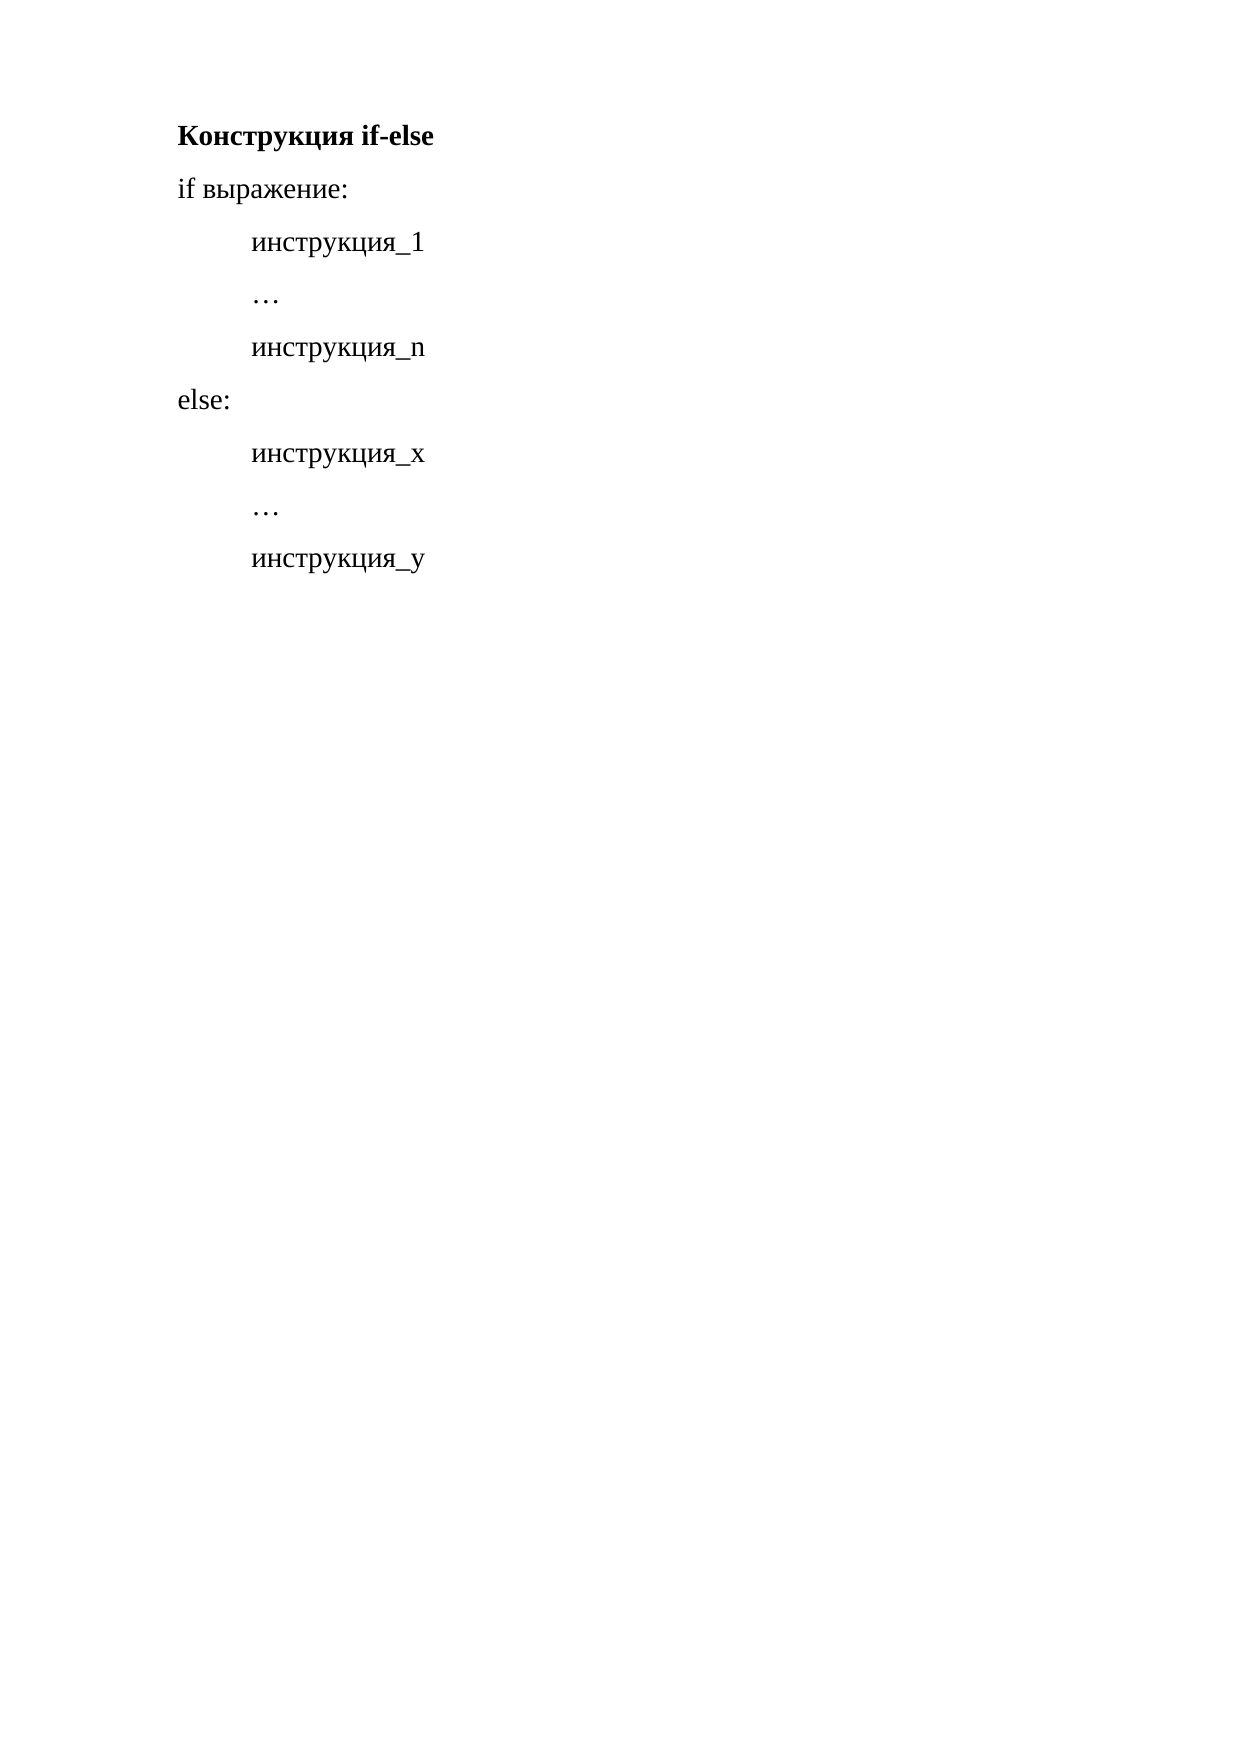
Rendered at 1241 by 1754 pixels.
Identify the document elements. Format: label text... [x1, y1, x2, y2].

text инструкция_1 [177, 224, 1152, 257]
text инструкция_y [177, 541, 1152, 574]
text инструкция_n [177, 329, 1152, 363]
text if выражение: [177, 171, 1152, 204]
text else: [177, 382, 1152, 416]
text Конструкция if-else [177, 118, 1152, 152]
text инструкция_x [177, 435, 1152, 468]
text … [177, 488, 1152, 521]
text … [177, 277, 1152, 310]
